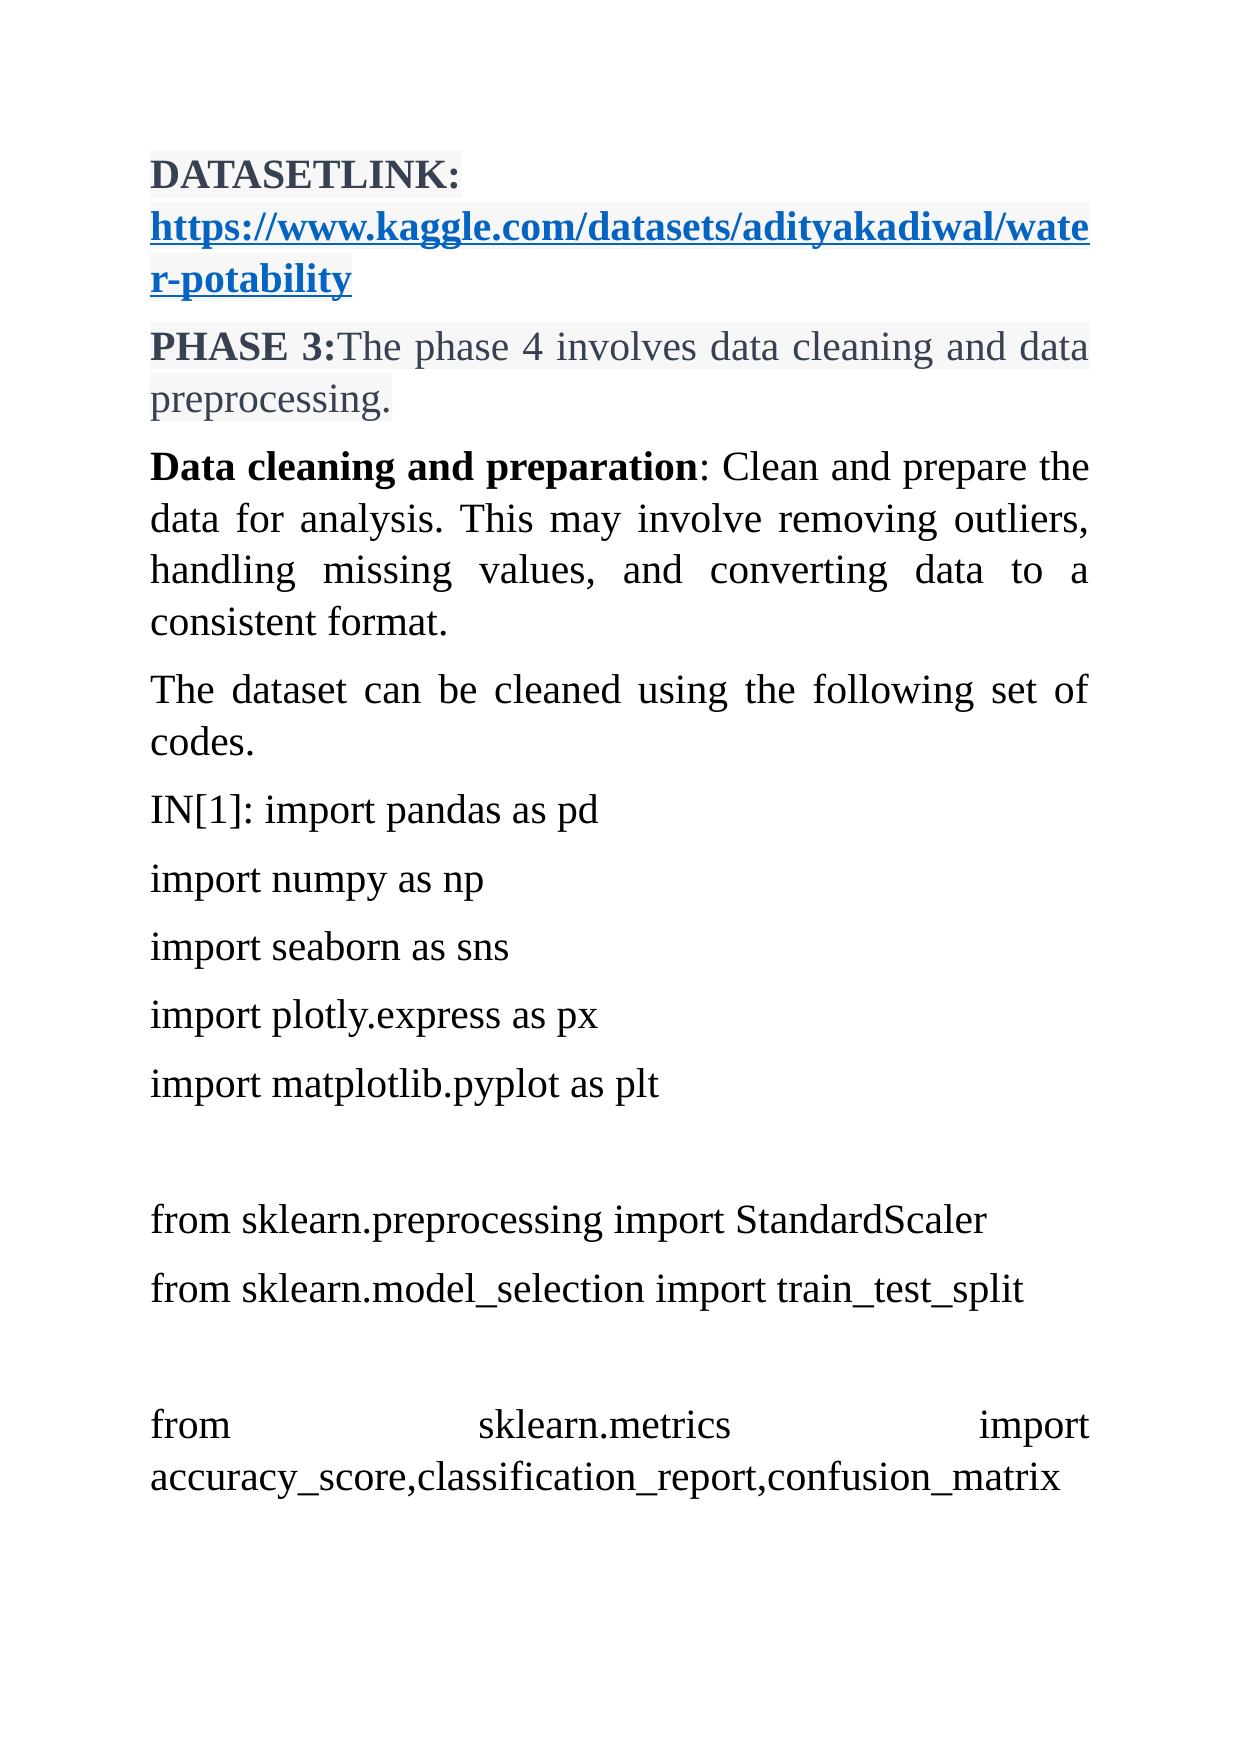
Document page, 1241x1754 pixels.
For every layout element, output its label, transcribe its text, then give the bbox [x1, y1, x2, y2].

text PHASE 3:The phase 4 involves data cleaning and data preprocessing. [150, 369, 1090, 421]
text from sklearn.model_selection import train_test_split [150, 1263, 1090, 1311]
text from sklearn.preprocessing import StandardScaler [150, 1195, 1090, 1243]
text import matplotlib.pyplot as plt [150, 1058, 1090, 1106]
text The dataset can be cleaned using the following set of codes. [150, 665, 1090, 764]
text IN[1]: import pandas as pd [150, 785, 1090, 833]
text DATASETLINK: https://www.kaggle.com/datasets/adityakadiwal/water-potability [150, 150, 1090, 202]
text DATASETLINK: https://www.kaggle.com/datasets/adityakadiwal/water-potability [150, 249, 1090, 301]
text Data cleaning and preparation: Clean and prepare the data for analysis. This may involve removing outliers, handling missing values, and converting data to a consistent format. [150, 442, 1090, 644]
text import plotly.express as px [150, 990, 1090, 1038]
text from sklearn.metrics import accuracy_score,classification_report,confusion_matrix [150, 1400, 1090, 1499]
text import seaborn as sns [150, 922, 1090, 969]
text import numpy as np [150, 853, 1090, 901]
